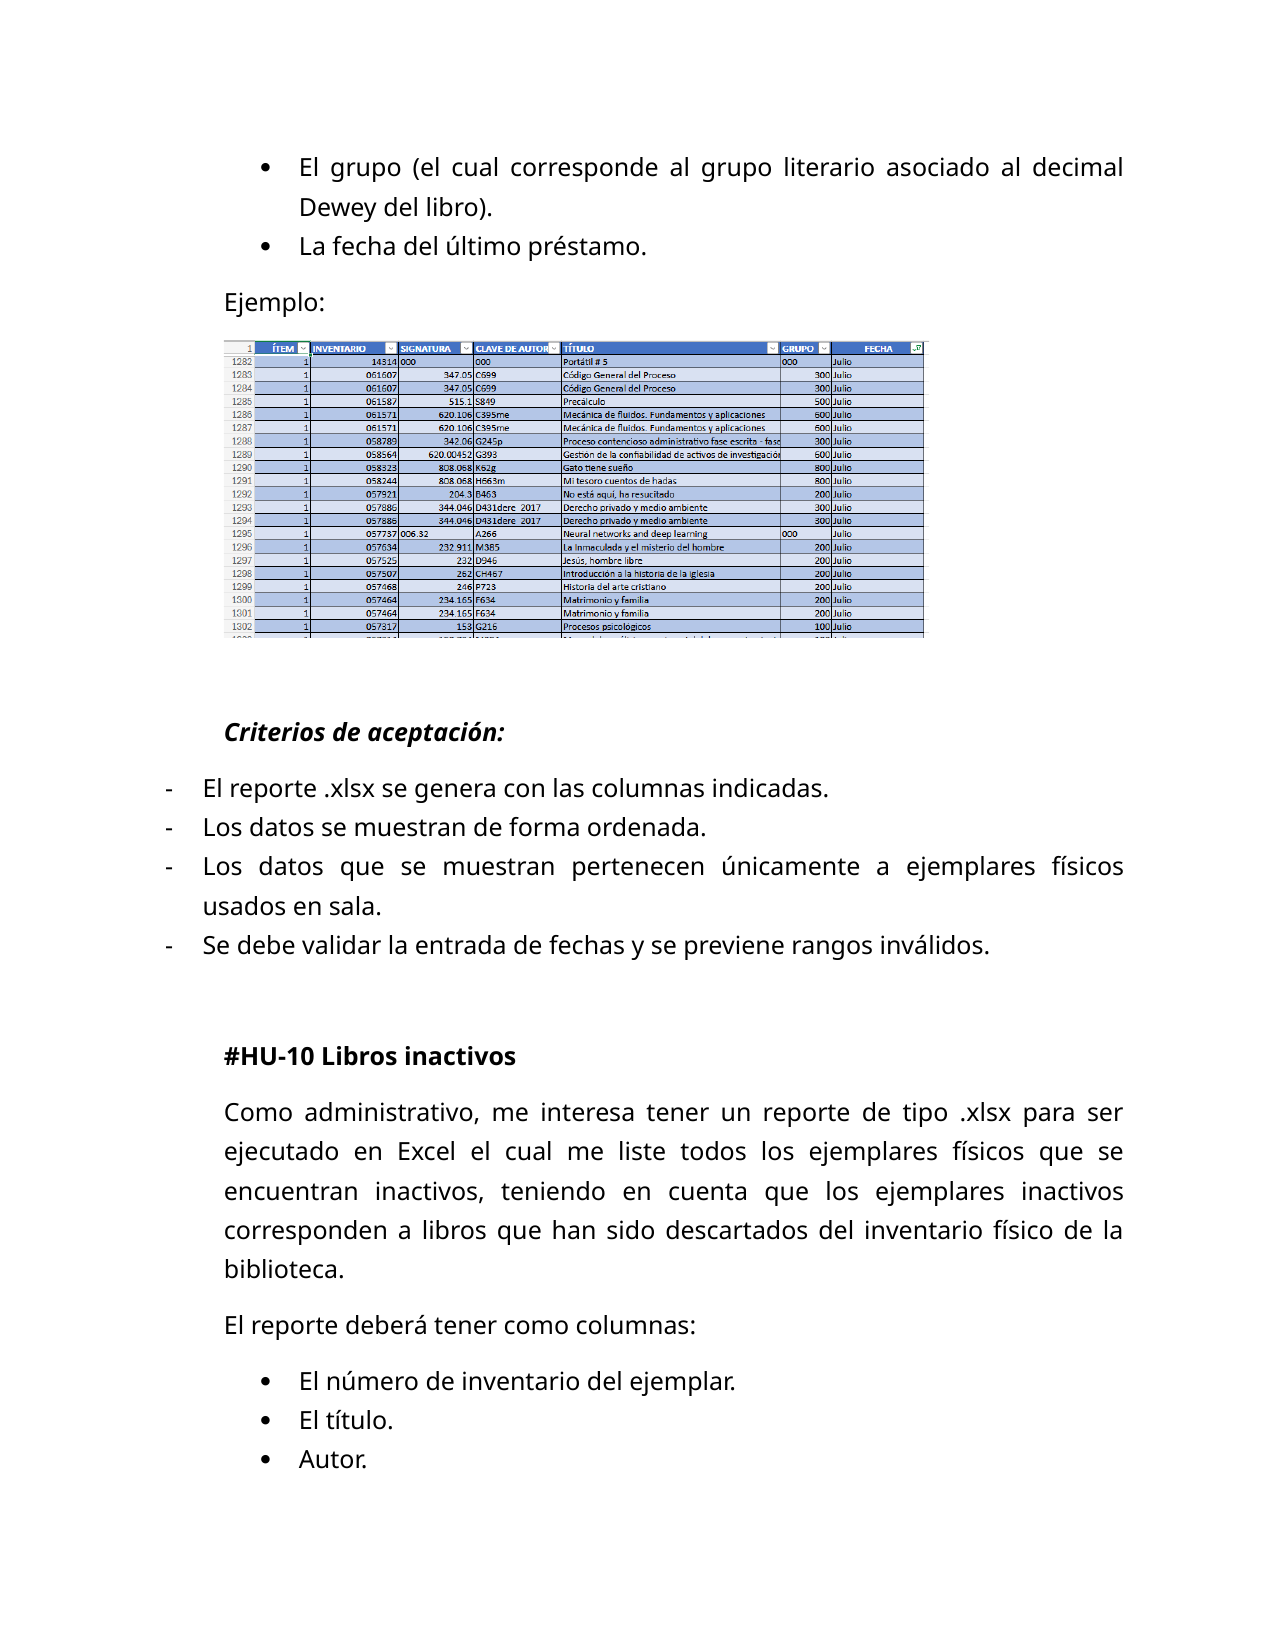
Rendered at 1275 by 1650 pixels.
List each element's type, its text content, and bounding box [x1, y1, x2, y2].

text Criterios de aceptación: [224, 715, 1125, 749]
text El reporte deberá tener como columnas: [224, 1307, 1125, 1341]
text Ejemplo: [224, 284, 1125, 318]
list El grupo (el cual corresponde al grupo literario asociado al decimal Dewey del libro). [261, 150, 1125, 223]
list Los datos que se muestran pertenecen únicamente a ejemplares físicos usados en sala. [165, 849, 1125, 922]
list El número de inventario del ejemplar. [261, 1363, 1125, 1397]
list Los datos se muestran de forma ordenada. [165, 810, 1125, 844]
picture [223, 340, 930, 638]
list El título. [261, 1402, 1125, 1436]
list Se debe validar la entrada de fechas y se previene rangos inválidos. [165, 927, 1125, 961]
text Como administrativo, me interesa tener un reporte de tipo .xlsx para ser ejecutado en Excel el cual me liste todos los ejemplares físicos que se encuentran inactivos, teniendo en cuenta que los ejemplares inactivos corresponden a libros que han sido descartados del inventario físico de la biblioteca. [224, 1095, 1125, 1286]
text #HU-10 Libros inactivos [224, 1039, 1125, 1073]
list La fecha del último préstamo. [261, 228, 1125, 262]
list El reporte .xlsx se genera con las columnas indicadas. [165, 771, 1125, 805]
list Autor. [261, 1442, 1125, 1476]
